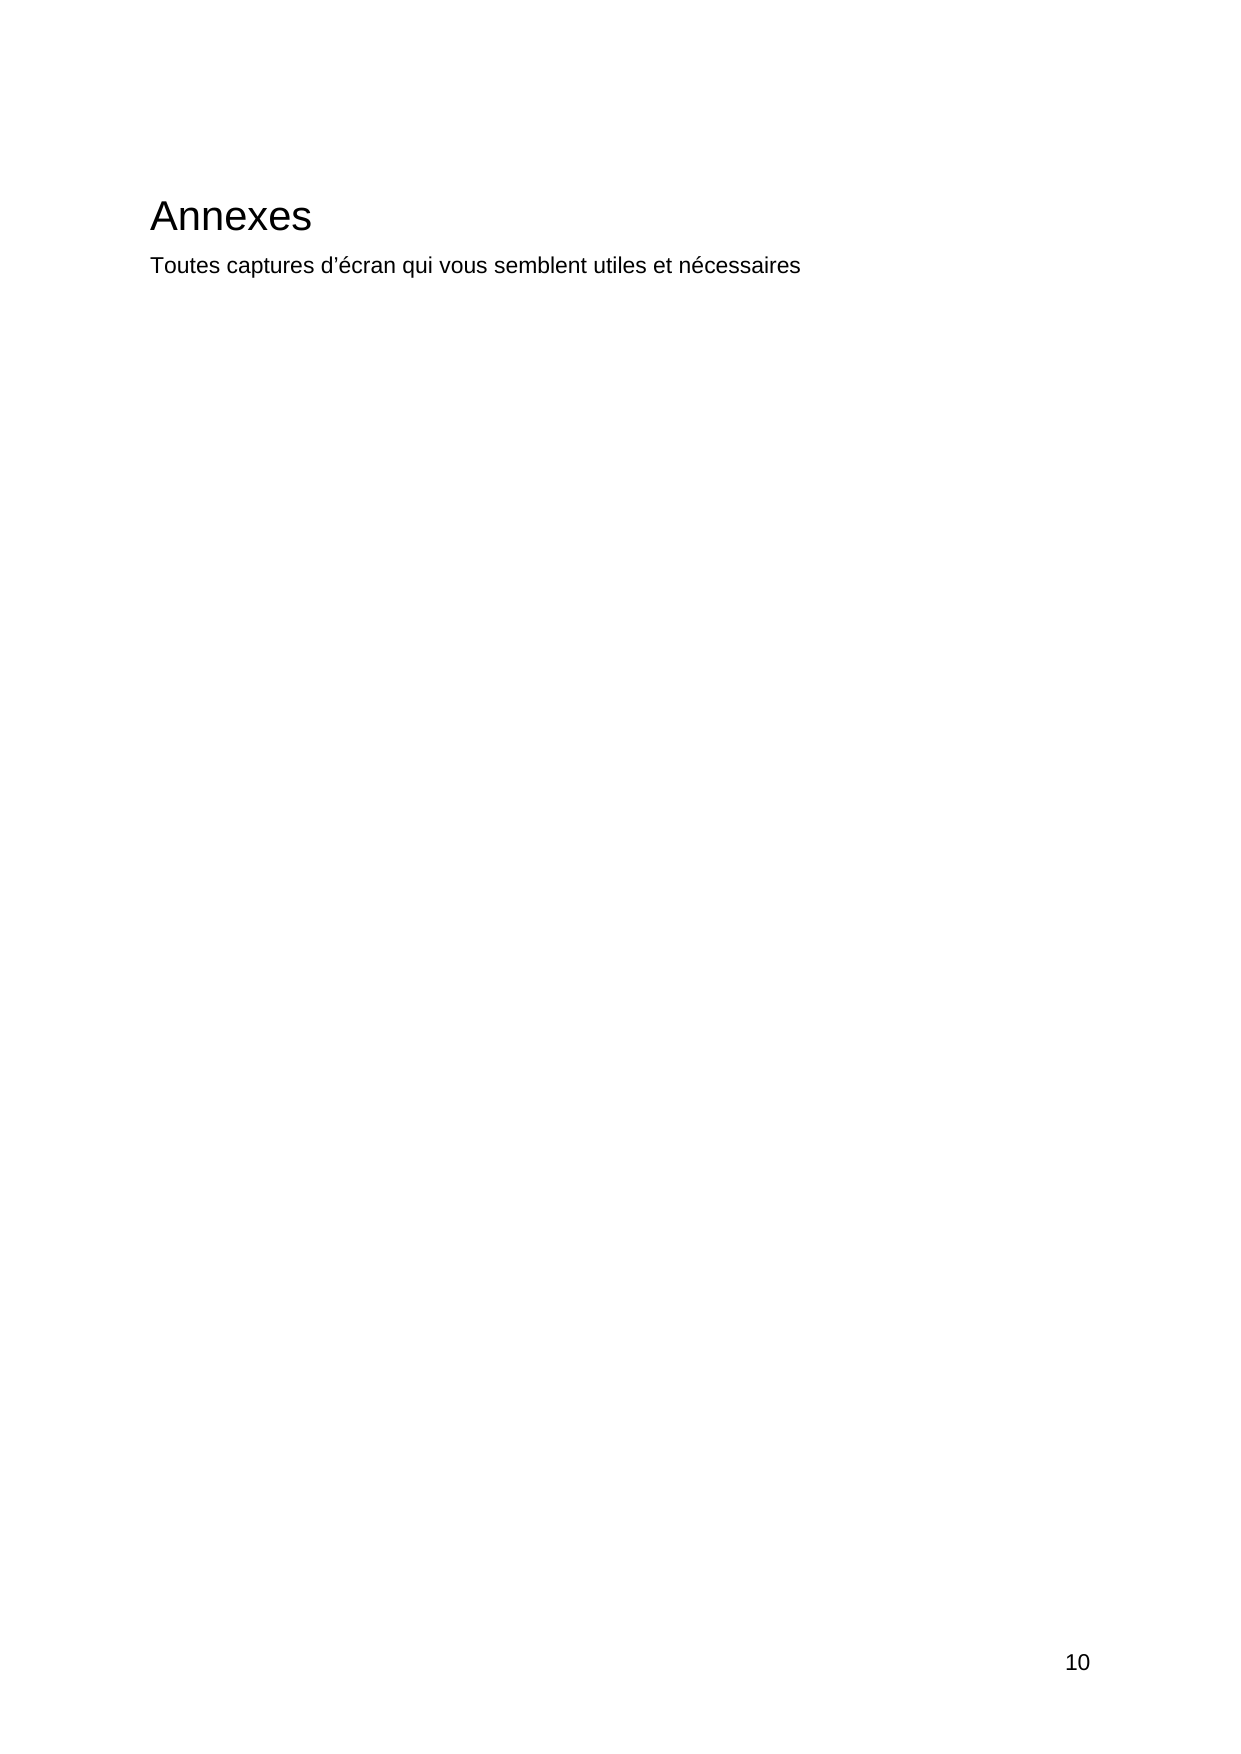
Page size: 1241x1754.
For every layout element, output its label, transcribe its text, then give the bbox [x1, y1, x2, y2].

subtitle Annexes [150, 192, 1090, 239]
text Toutes captures d’écran qui vous semblent utiles et nécessaires [150, 252, 1090, 278]
